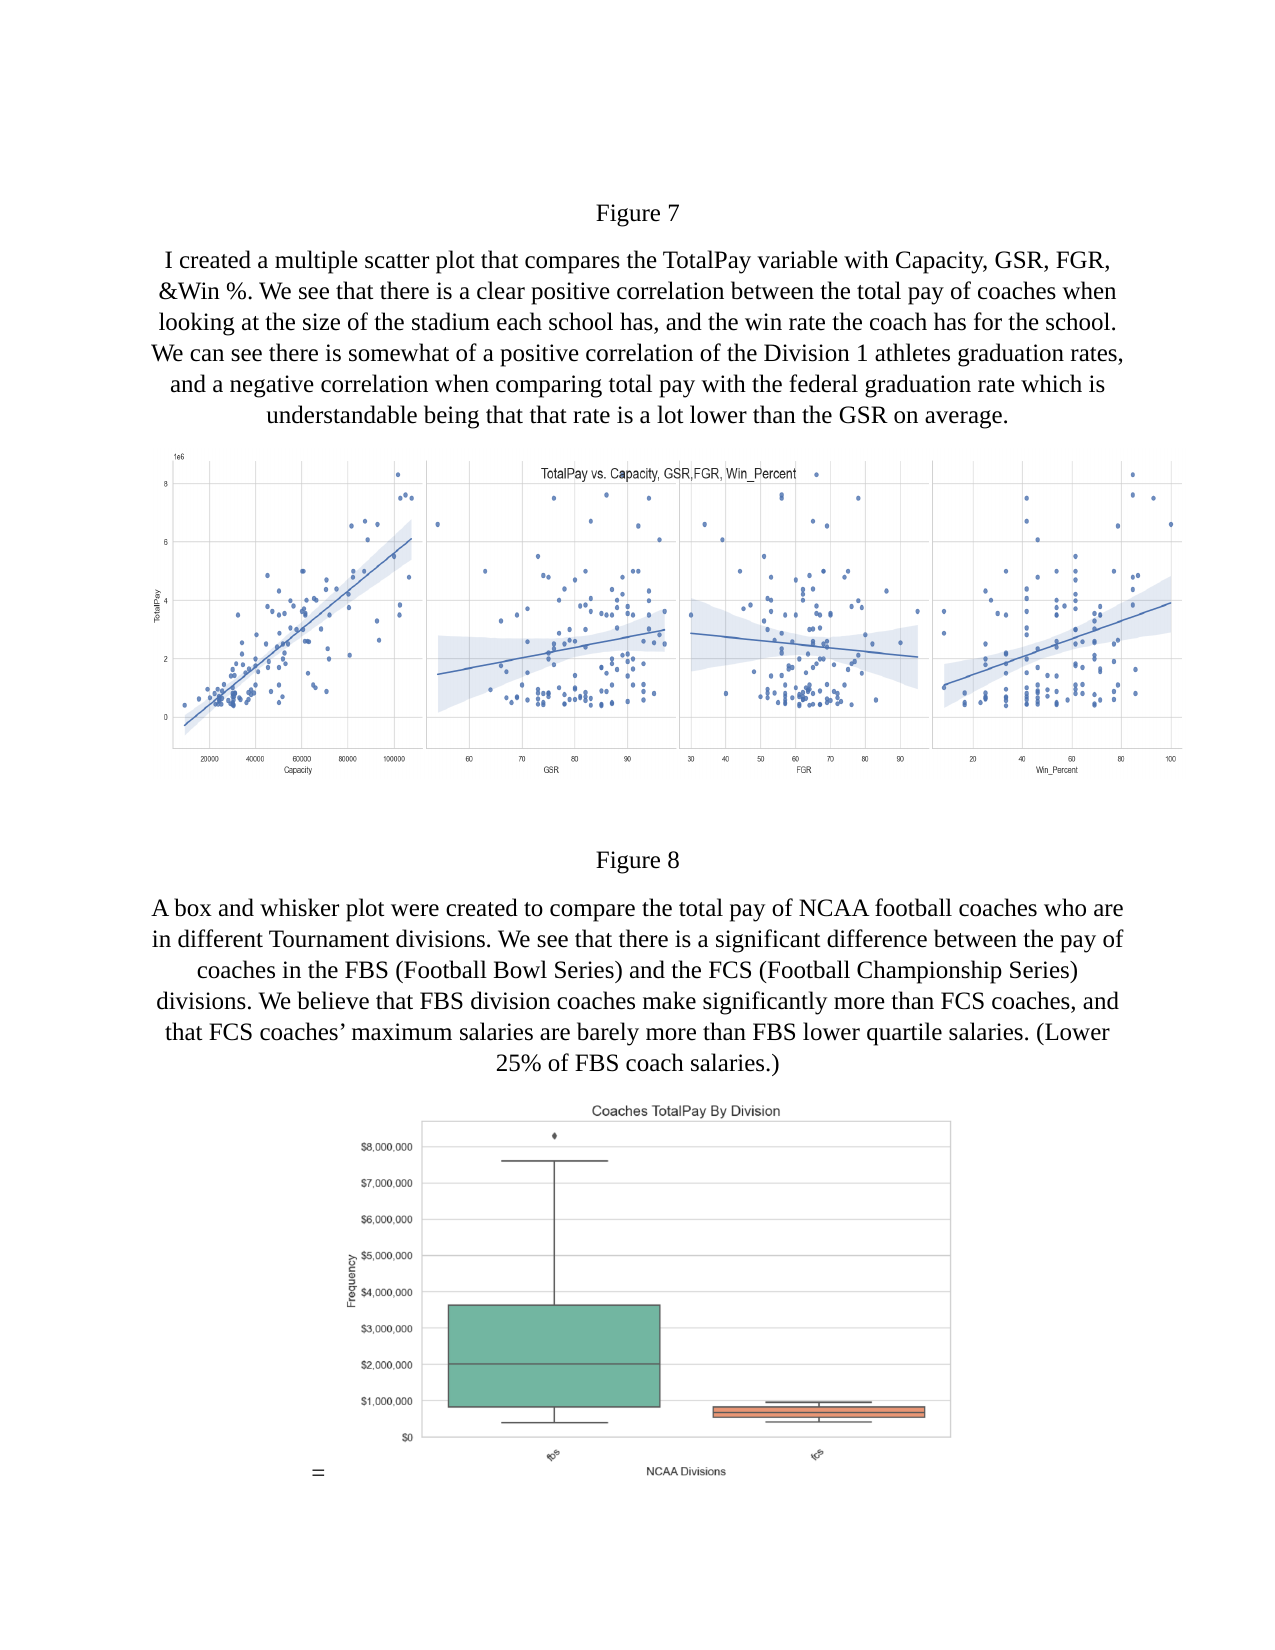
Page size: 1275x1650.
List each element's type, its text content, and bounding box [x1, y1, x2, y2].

text I created a multiple scatter plot that compares the TotalPay variable with Capacity, GSR, FGR, &Win %. We see that there is a clear positive correlation between the total pay of coaches when looking at the size of the stadium each school has, and the win rate the coach has for the school. We can see there is somewhat of a positive correlation of the Division 1 athletes graduation rates, and a negative correlation when comparing total pay with the federal graduation rate which is understandable being that that rate is a lot lower than the GSR on average. [150, 245, 1125, 429]
text Figure 8 [150, 845, 1125, 874]
text A box and whisker plot were created to compare the total pay of NCAA football coaches who are in different Tournament divisions. We see that there is a significant difference between the pay of coaches in the FBS (Football Bowl Series) and the FCS (Football Championship Series) divisions. We believe that FBS division coaches make significantly more than FCS coaches, and that FCS coaches’ maximum salaries are barely more than FBS lower quartile salaries. (Lower 25% of FBS coach salaries.) [150, 893, 1125, 1077]
picture [325, 1095, 964, 1481]
text Figure 7 [150, 198, 1125, 226]
picture [150, 448, 1186, 779]
